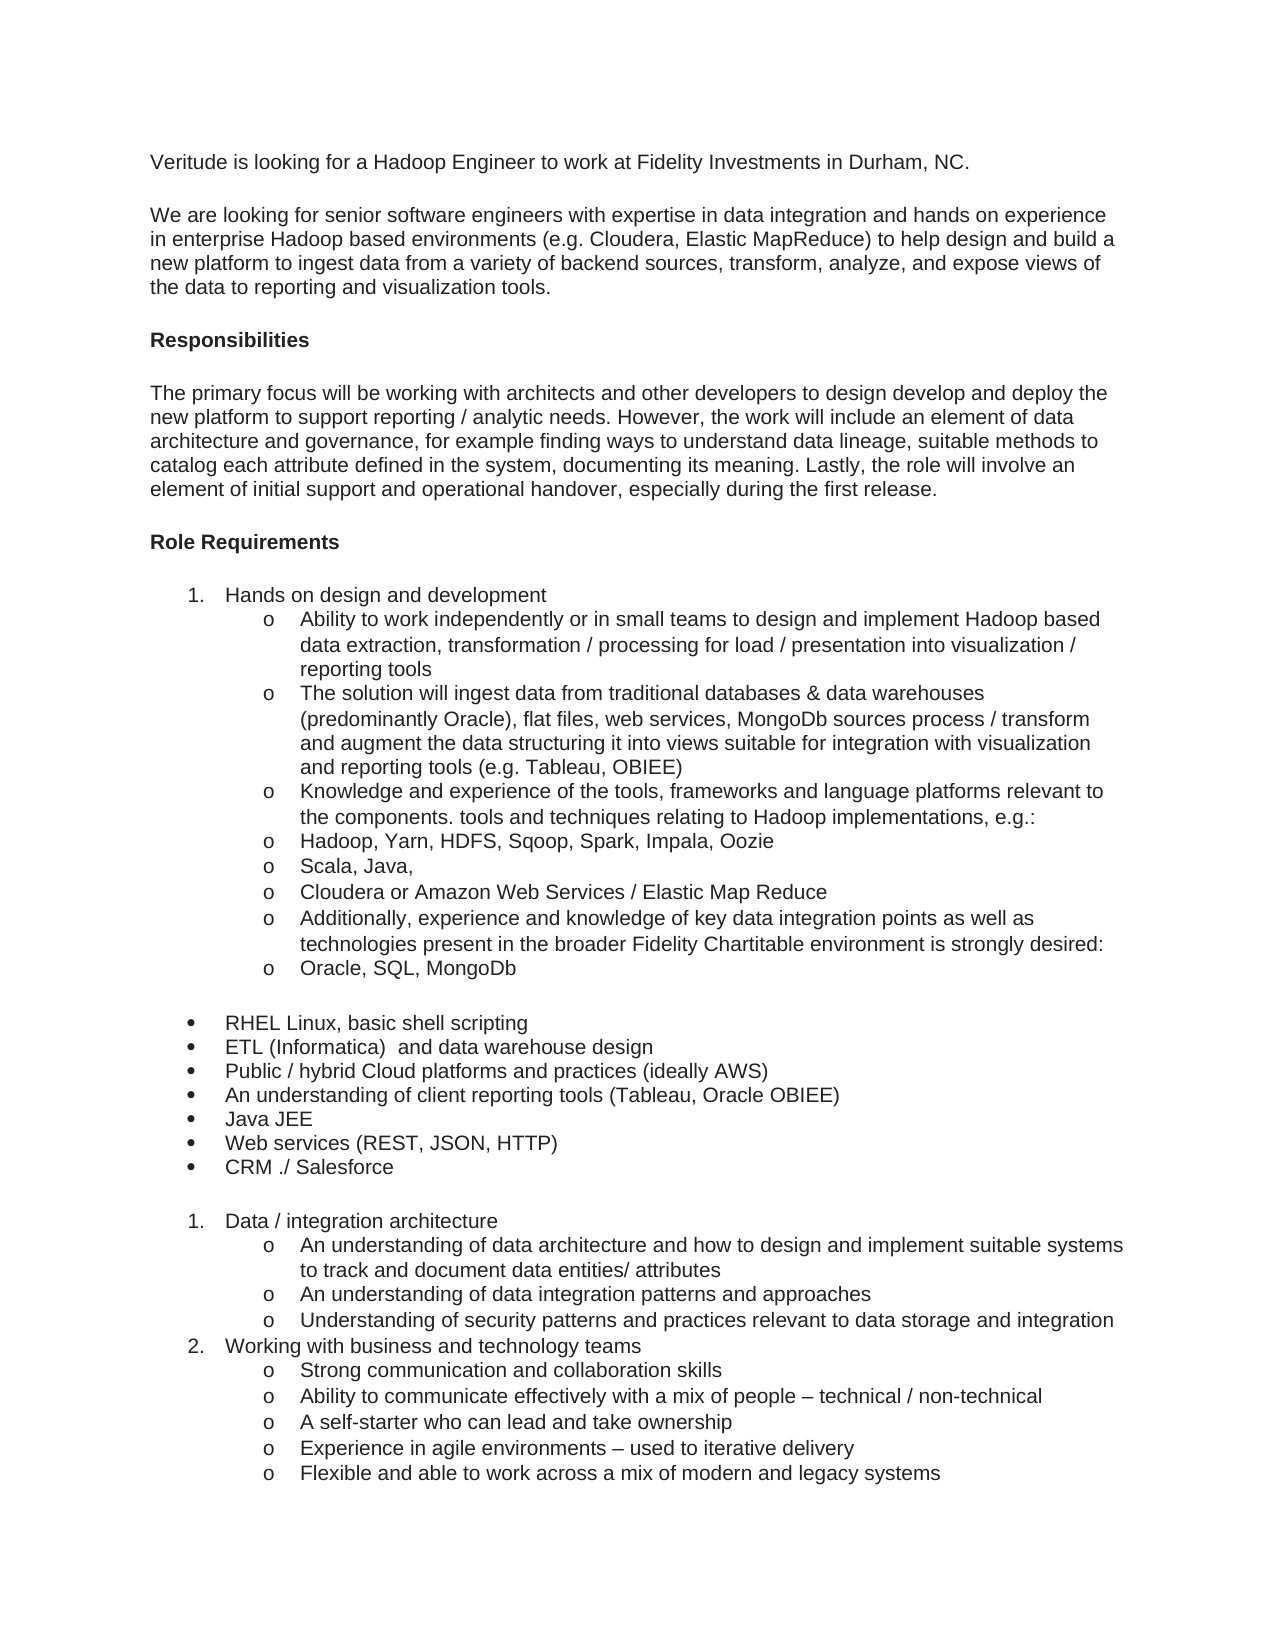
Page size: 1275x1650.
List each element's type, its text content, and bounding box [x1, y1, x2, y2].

list A self-starter who can lead and take ownership [262, 1409, 1125, 1435]
text Role Requirements [150, 530, 1125, 554]
text Responsibilities [150, 328, 1125, 352]
list Working with business and technology teams [187, 1334, 1125, 1358]
list Additionally, experience and knowledge of key data integration points as well as technologies present in the broader Fidelity Chartitable environment is strongly desired: [262, 906, 1125, 956]
list Strong communication and collaboration skills [262, 1358, 1125, 1384]
list Understanding of security patterns and practices relevant to data storage and integration [262, 1308, 1125, 1334]
list Experience in agile environments – used to iterative delivery [262, 1435, 1125, 1461]
list Data / integration architecture [187, 1208, 1125, 1232]
list An understanding of data architecture and how to design and implement suitable systems to track and document data entities/ attributes [262, 1232, 1125, 1282]
list An understanding of client reporting tools (Tableau, Oracle OBIEE) [187, 1083, 1125, 1107]
list Ability to communicate effectively with a mix of people – technical / non-technical [262, 1384, 1125, 1409]
list The solution will ingest data from traditional databases & data warehouses (predominantly Oracle), flat files, web services, MongoDb sources process / transform and augment the data structuring it into views suitable for integration with visualization and reporting tools (e.g. Tableau, OBIEE) [262, 681, 1125, 779]
list ETL (Informatica) and data warehouse design [187, 1035, 1125, 1059]
list Scala, Java, [262, 854, 1125, 880]
list CRM ./ Salesforce [187, 1155, 1125, 1179]
list Ability to work independently or in small teams to design and implement Hadoop based data extraction, transformation / processing for load / presentation into visualization / reporting tools [262, 607, 1125, 681]
list RHEL Linux, basic shell scripting [187, 1011, 1125, 1035]
list Public / hybrid Cloud platforms and practices (ideally AWS) [187, 1059, 1125, 1083]
text Veritude is looking for a Hadoop Engineer to work at Fidelity Investments in Durham, NC. [150, 150, 1125, 174]
list Knowledge and experience of the tools, frameworks and language platforms relevant to the components. tools and techniques relating to Hadoop implementations, e.g.: [262, 779, 1125, 828]
list Hadoop, Yarn, HDFS, Sqoop, Spark, Impala, Oozie [262, 828, 1125, 854]
text We are looking for senior software engineers with expertise in data integration and hands on experience in enterprise Hadoop based environments (e.g. Cloudera, Elastic MapReduce) to help design and build a new platform to ingest data from a variety of backend sources, transform, analyze, and expose views of the data to reporting and visualization tools. [150, 203, 1125, 299]
text The primary focus will be working with architects and other developers to design develop and deploy the new platform to support reporting / analytic needs. However, the work will include an element of data architecture and governance, for example finding ways to understand data lineage, suitable methods to catalog each attribute defined in the system, documenting its meaning. Lastly, the role will involve an element of initial support and operational handover, especially during the first release. [150, 381, 1125, 501]
list Web services (REST, JSON, HTTP) [187, 1131, 1125, 1155]
list An understanding of data integration patterns and approaches [262, 1282, 1125, 1308]
list Cloudera or Amazon Web Services / Elastic Map Reduce [262, 880, 1125, 906]
list Oracle, SQL, MongoDb [262, 956, 1125, 982]
list Flexible and able to work across a mix of modern and legacy systems [262, 1461, 1125, 1487]
list Hands on design and development [187, 583, 1125, 607]
list Java JEE [187, 1107, 1125, 1131]
